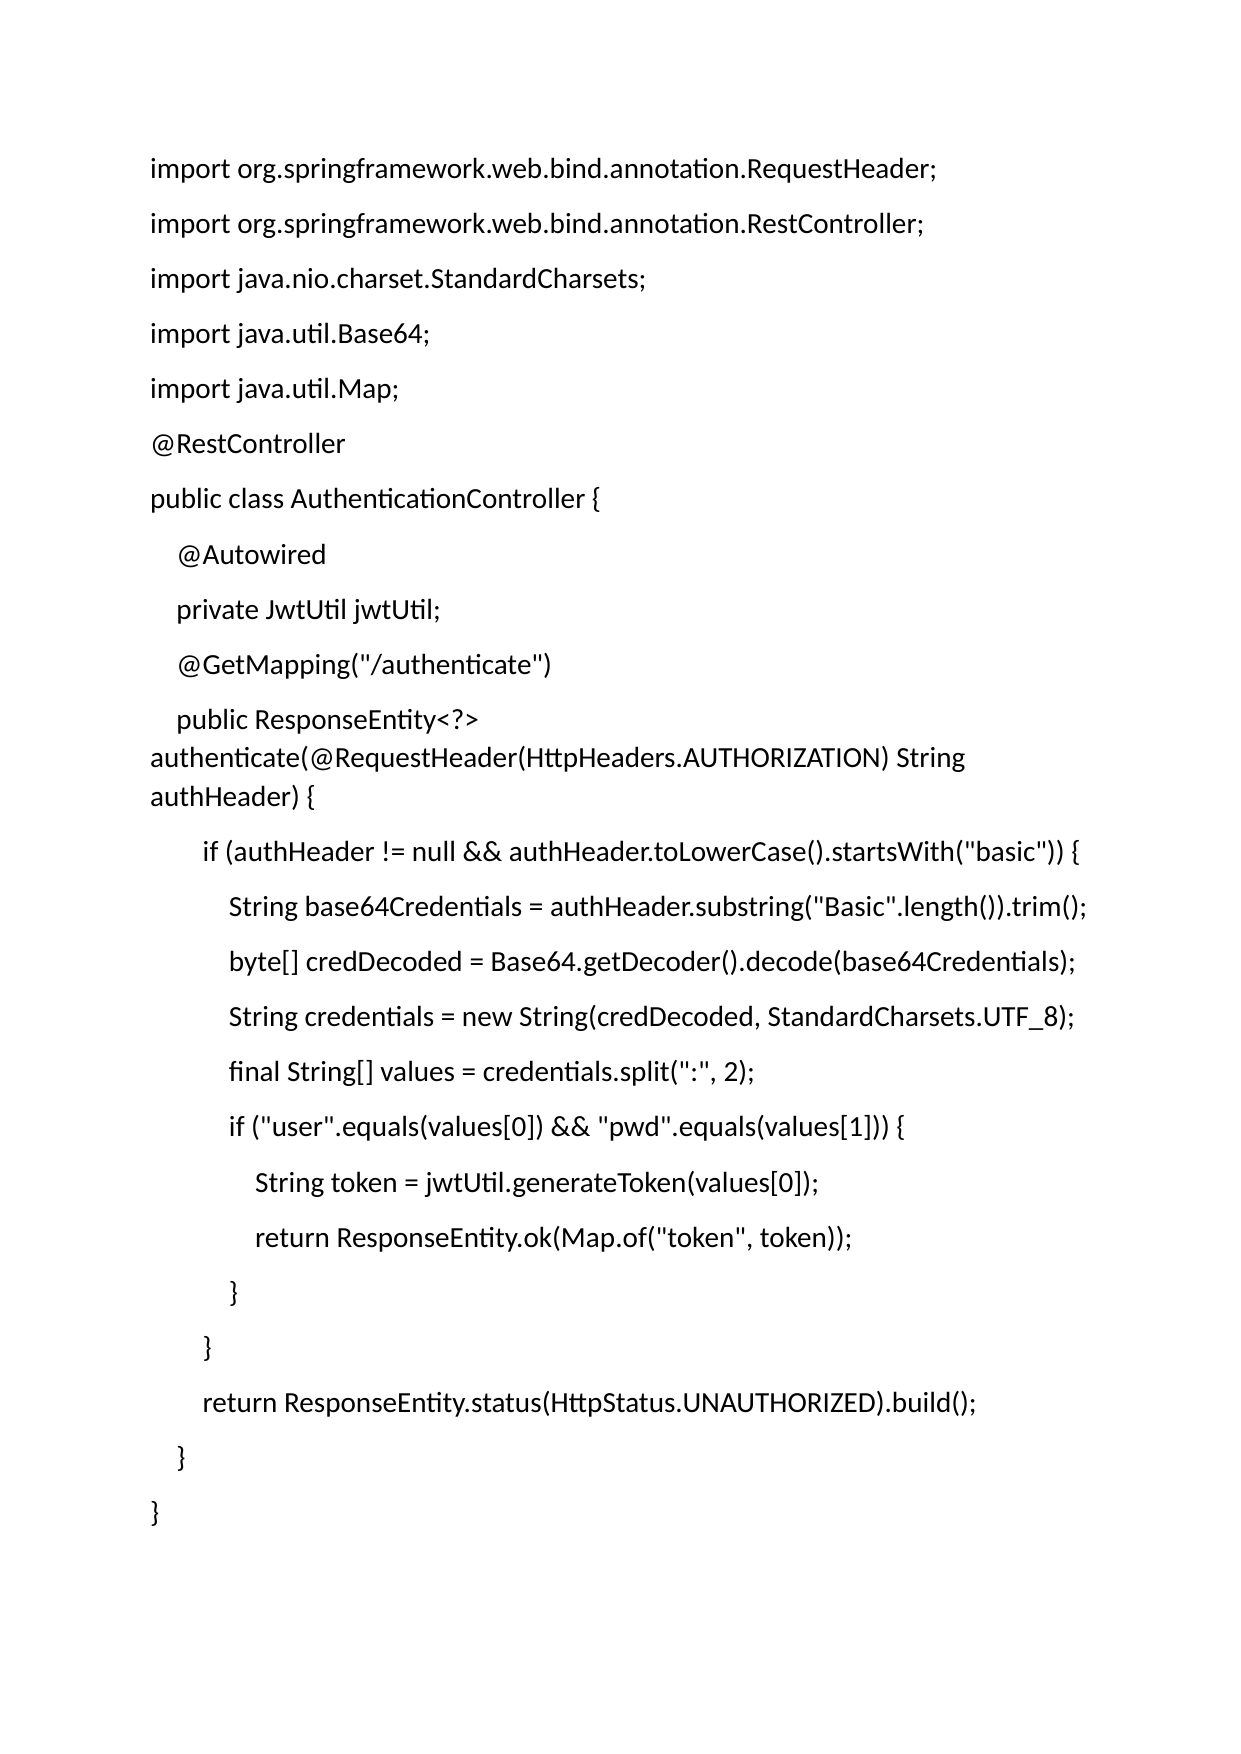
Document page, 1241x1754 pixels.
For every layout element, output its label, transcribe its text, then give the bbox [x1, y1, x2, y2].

text import org.springframework.web.bind.annotation.RestController; [150, 205, 1090, 241]
text String base64Credentials = authHeader.substring("Basic".length()).trim(); [150, 888, 1090, 924]
text public ResponseEntity<?> authenticate(@RequestHeader(HttpHeaders.AUTHORIZATION) String authHeader) { [150, 701, 1090, 813]
text @RestController [150, 426, 1090, 461]
text import java.util.Map; [150, 370, 1090, 406]
text } [150, 1439, 1090, 1475]
text @Autowired [150, 536, 1090, 571]
text } [150, 1494, 1090, 1530]
text if ("user".equals(values[0]) && "pwd".equals(values[1])) { [150, 1108, 1090, 1144]
text return ResponseEntity.ok(Map.of("token", token)); [150, 1219, 1090, 1254]
text return ResponseEntity.status(HttpStatus.UNAUTHORIZED).build(); [150, 1384, 1090, 1420]
text private JwtUtil jwtUtil; [150, 591, 1090, 626]
text import org.springframework.web.bind.annotation.RequestHeader; [150, 150, 1090, 186]
text import java.nio.charset.StandardCharsets; [150, 260, 1090, 296]
text } [150, 1274, 1090, 1309]
text String token = jwtUtil.generateToken(values[0]); [150, 1164, 1090, 1199]
text @GetMapping("/authenticate") [150, 646, 1090, 682]
text public class AuthenticationController { [150, 481, 1090, 516]
text if (authHeader != null && authHeader.toLowerCase().startsWith("basic")) { [150, 833, 1090, 869]
text } [150, 1329, 1090, 1364]
text byte[] credDecoded = Base64.getDecoder().decode(base64Credentials); [150, 943, 1090, 979]
text final String[] values = credentials.split(":", 2); [150, 1053, 1090, 1089]
text import java.util.Base64; [150, 315, 1090, 351]
text String credentials = new String(credDecoded, StandardCharsets.UTF_8); [150, 998, 1090, 1034]
